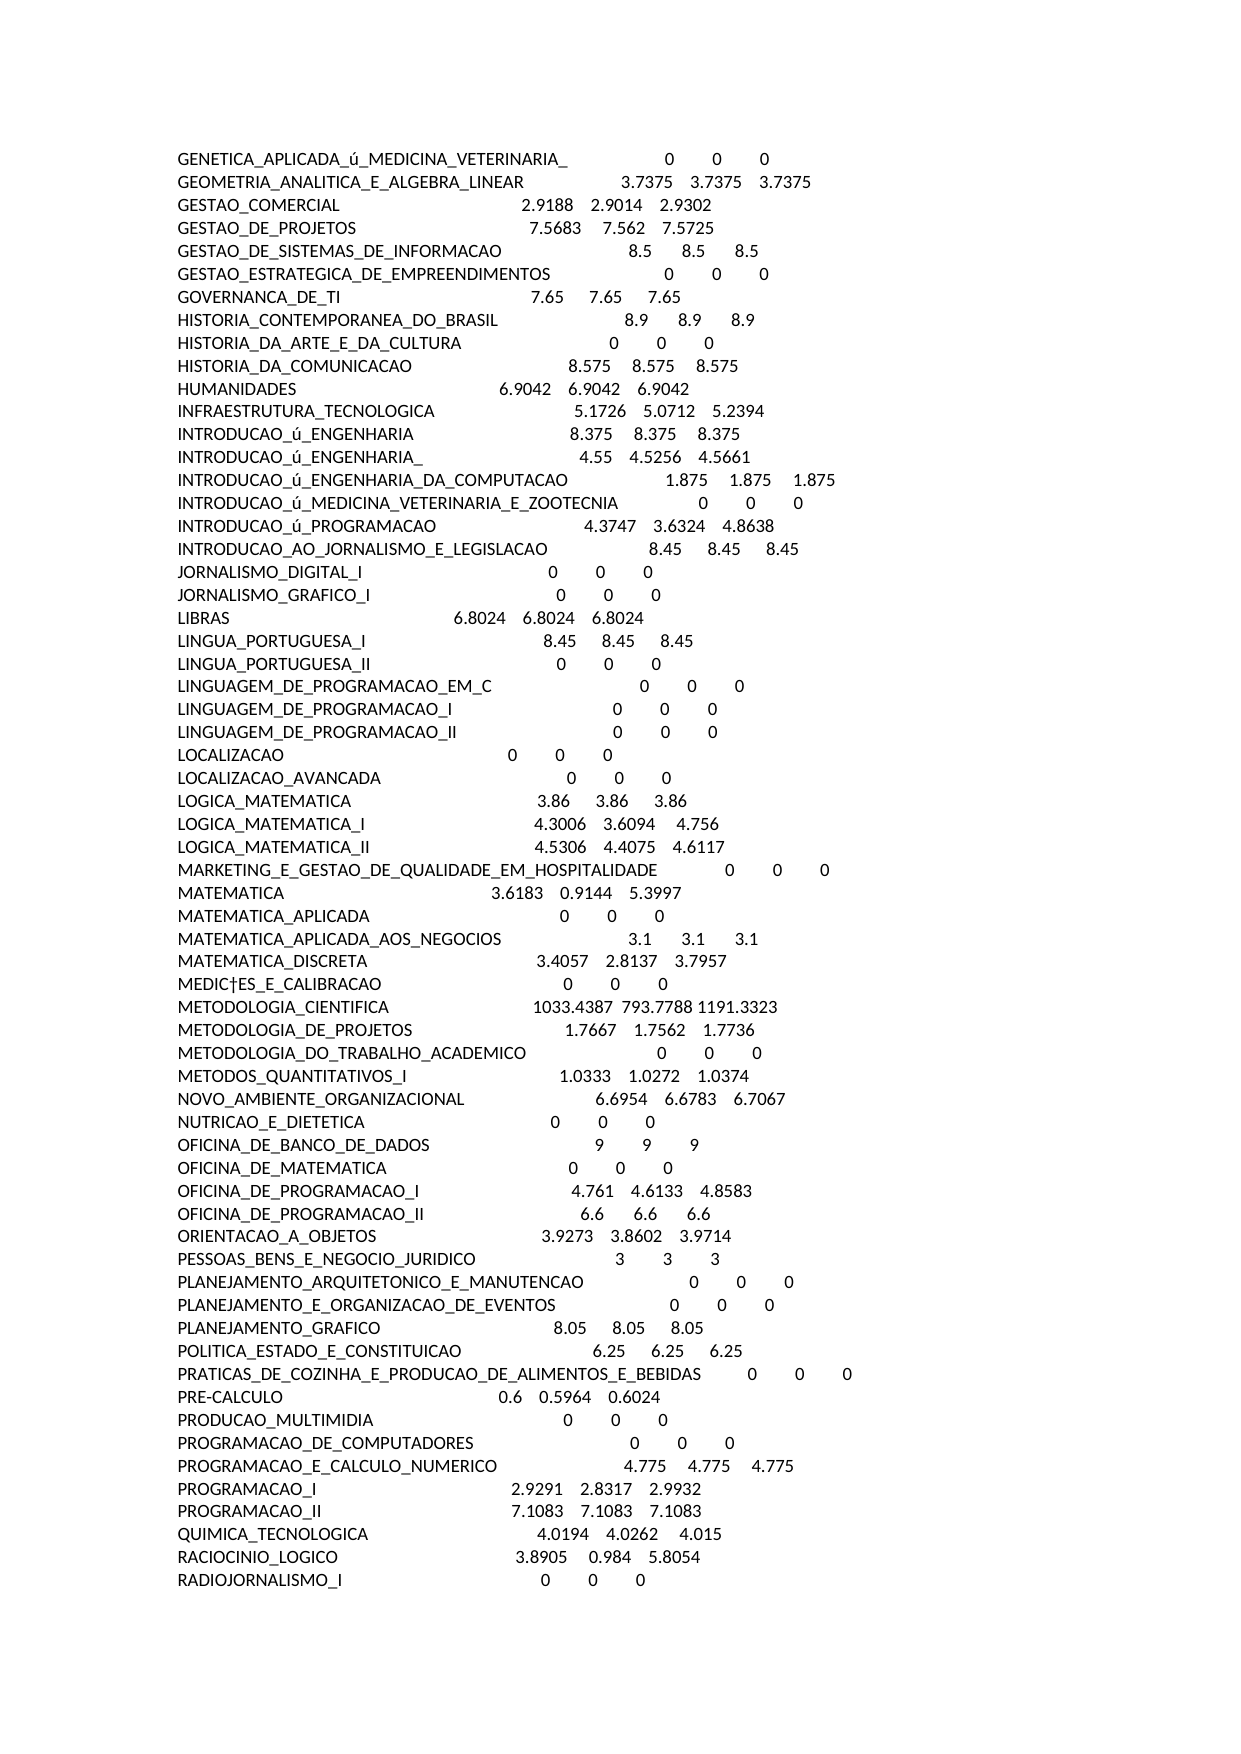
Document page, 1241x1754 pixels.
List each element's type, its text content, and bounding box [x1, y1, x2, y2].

text ORIENTACAO_A_OBJETOS 3.9273 3.8602 3.9714 [177, 1225, 1063, 1248]
text PRATICAS_DE_COZINHA_E_PRODUCAO_DE_ALIMENTOS_E_BEBIDAS 0 0 0 [177, 1362, 1063, 1385]
text POLITICA_ESTADO_E_CONSTITUICAO 6.25 6.25 6.25 [177, 1339, 1063, 1362]
text OFICINA_DE_BANCO_DE_DADOS 9 9 9 [177, 1133, 1063, 1156]
text METODOLOGIA_CIENTIFICA 1033.4387 793.7788 1191.3323 [177, 996, 1063, 1018]
text MEDIC†ES_E_CALIBRACAO 0 0 0 [177, 973, 1063, 996]
text INTRODUCAO_AO_JORNALISMO_E_LEGISLACAO 8.45 8.45 8.45 [177, 537, 1063, 560]
text MATEMATICA_APLICADA 0 0 0 [177, 904, 1063, 927]
text INTRODUCAO_ú_ENGENHARIA 8.375 8.375 8.375 [177, 423, 1063, 446]
text LINGUAGEM_DE_PROGRAMACAO_EM_C 0 0 0 [177, 675, 1063, 698]
text PLANEJAMENTO_E_ORGANIZACAO_DE_EVENTOS 0 0 0 [177, 1293, 1063, 1316]
text PLANEJAMENTO_ARQUITETONICO_E_MANUTENCAO 0 0 0 [177, 1271, 1063, 1293]
text OFICINA_DE_PROGRAMACAO_I 4.761 4.6133 4.8583 [177, 1179, 1063, 1202]
text RADIOJORNALISMO_I 0 0 0 [177, 1568, 1063, 1591]
text MATEMATICA_APLICADA_AOS_NEGOCIOS 3.1 3.1 3.1 [177, 927, 1063, 950]
text LOGICA_MATEMATICA_II 4.5306 4.4075 4.6117 [177, 835, 1063, 858]
text GESTAO_DE_SISTEMAS_DE_INFORMACAO 8.5 8.5 8.5 [177, 239, 1063, 262]
text MARKETING_E_GESTAO_DE_QUALIDADE_EM_HOSPITALIDADE 0 0 0 [177, 858, 1063, 881]
text OFICINA_DE_PROGRAMACAO_II 6.6 6.6 6.6 [177, 1202, 1063, 1225]
text MATEMATICA_DISCRETA 3.4057 2.8137 3.7957 [177, 950, 1063, 973]
text PLANEJAMENTO_GRAFICO 8.05 8.05 8.05 [177, 1316, 1063, 1339]
text GENETICA_APLICADA_ú_MEDICINA_VETERINARIA_ 0 0 0 [177, 148, 1063, 171]
text QUIMICA_TECNOLOGICA 4.0194 4.0262 4.015 [177, 1523, 1063, 1546]
text LOCALIZACAO 0 0 0 [177, 743, 1063, 766]
text INFRAESTRUTURA_TECNOLOGICA 5.1726 5.0712 5.2394 [177, 400, 1063, 423]
text PROGRAMACAO_II 7.1083 7.1083 7.1083 [177, 1500, 1063, 1523]
text METODOS_QUANTITATIVOS_I 1.0333 1.0272 1.0374 [177, 1064, 1063, 1087]
text PRE-CALCULO 0.6 0.5964 0.6024 [177, 1385, 1063, 1408]
text PROGRAMACAO_DE_COMPUTADORES 0 0 0 [177, 1431, 1063, 1454]
text LOCALIZACAO_AVANCADA 0 0 0 [177, 766, 1063, 789]
text HUMANIDADES 6.9042 6.9042 6.9042 [177, 377, 1063, 400]
text LINGUA_PORTUGUESA_II 0 0 0 [177, 652, 1063, 675]
text HISTORIA_CONTEMPORANEA_DO_BRASIL 8.9 8.9 8.9 [177, 308, 1063, 331]
text INTRODUCAO_ú_ENGENHARIA_DA_COMPUTACAO 1.875 1.875 1.875 [177, 468, 1063, 491]
text LINGUAGEM_DE_PROGRAMACAO_II 0 0 0 [177, 721, 1063, 743]
text OFICINA_DE_MATEMATICA 0 0 0 [177, 1156, 1063, 1179]
text GESTAO_COMERCIAL 2.9188 2.9014 2.9302 [177, 193, 1063, 216]
text LIBRAS 6.8024 6.8024 6.8024 [177, 606, 1063, 629]
text PESSOAS_BENS_E_NEGOCIO_JURIDICO 3 3 3 [177, 1248, 1063, 1271]
text GESTAO_ESTRATEGICA_DE_EMPREENDIMENTOS 0 0 0 [177, 262, 1063, 285]
text INTRODUCAO_ú_MEDICINA_VETERINARIA_E_ZOOTECNIA 0 0 0 [177, 491, 1063, 514]
text JORNALISMO_GRAFICO_I 0 0 0 [177, 583, 1063, 606]
text RACIOCINIO_LOGICO 3.8905 0.984 5.8054 [177, 1546, 1063, 1568]
text GESTAO_DE_PROJETOS 7.5683 7.562 7.5725 [177, 216, 1063, 239]
text LOGICA_MATEMATICA_I 4.3006 3.6094 4.756 [177, 812, 1063, 835]
text HISTORIA_DA_ARTE_E_DA_CULTURA 0 0 0 [177, 331, 1063, 354]
text GEOMETRIA_ANALITICA_E_ALGEBRA_LINEAR 3.7375 3.7375 3.7375 [177, 171, 1063, 193]
text MATEMATICA 3.6183 0.9144 5.3997 [177, 881, 1063, 904]
text NOVO_AMBIENTE_ORGANIZACIONAL 6.6954 6.6783 6.7067 [177, 1087, 1063, 1110]
text PROGRAMACAO_E_CALCULO_NUMERICO 4.775 4.775 4.775 [177, 1454, 1063, 1477]
text HISTORIA_DA_COMUNICACAO 8.575 8.575 8.575 [177, 354, 1063, 377]
text LINGUAGEM_DE_PROGRAMACAO_I 0 0 0 [177, 698, 1063, 721]
text PROGRAMACAO_I 2.9291 2.8317 2.9932 [177, 1477, 1063, 1500]
text LINGUA_PORTUGUESA_I 8.45 8.45 8.45 [177, 629, 1063, 652]
text NUTRICAO_E_DIETETICA 0 0 0 [177, 1110, 1063, 1133]
text INTRODUCAO_ú_ENGENHARIA_ 4.55 4.5256 4.5661 [177, 446, 1063, 468]
text METODOLOGIA_DO_TRABALHO_ACADEMICO 0 0 0 [177, 1041, 1063, 1064]
text GOVERNANCA_DE_TI 7.65 7.65 7.65 [177, 285, 1063, 308]
text PRODUCAO_MULTIMIDIA 0 0 0 [177, 1408, 1063, 1431]
text METODOLOGIA_DE_PROJETOS 1.7667 1.7562 1.7736 [177, 1018, 1063, 1041]
text JORNALISMO_DIGITAL_I 0 0 0 [177, 560, 1063, 583]
text INTRODUCAO_ú_PROGRAMACAO 4.3747 3.6324 4.8638 [177, 514, 1063, 537]
text LOGICA_MATEMATICA 3.86 3.86 3.86 [177, 789, 1063, 812]
